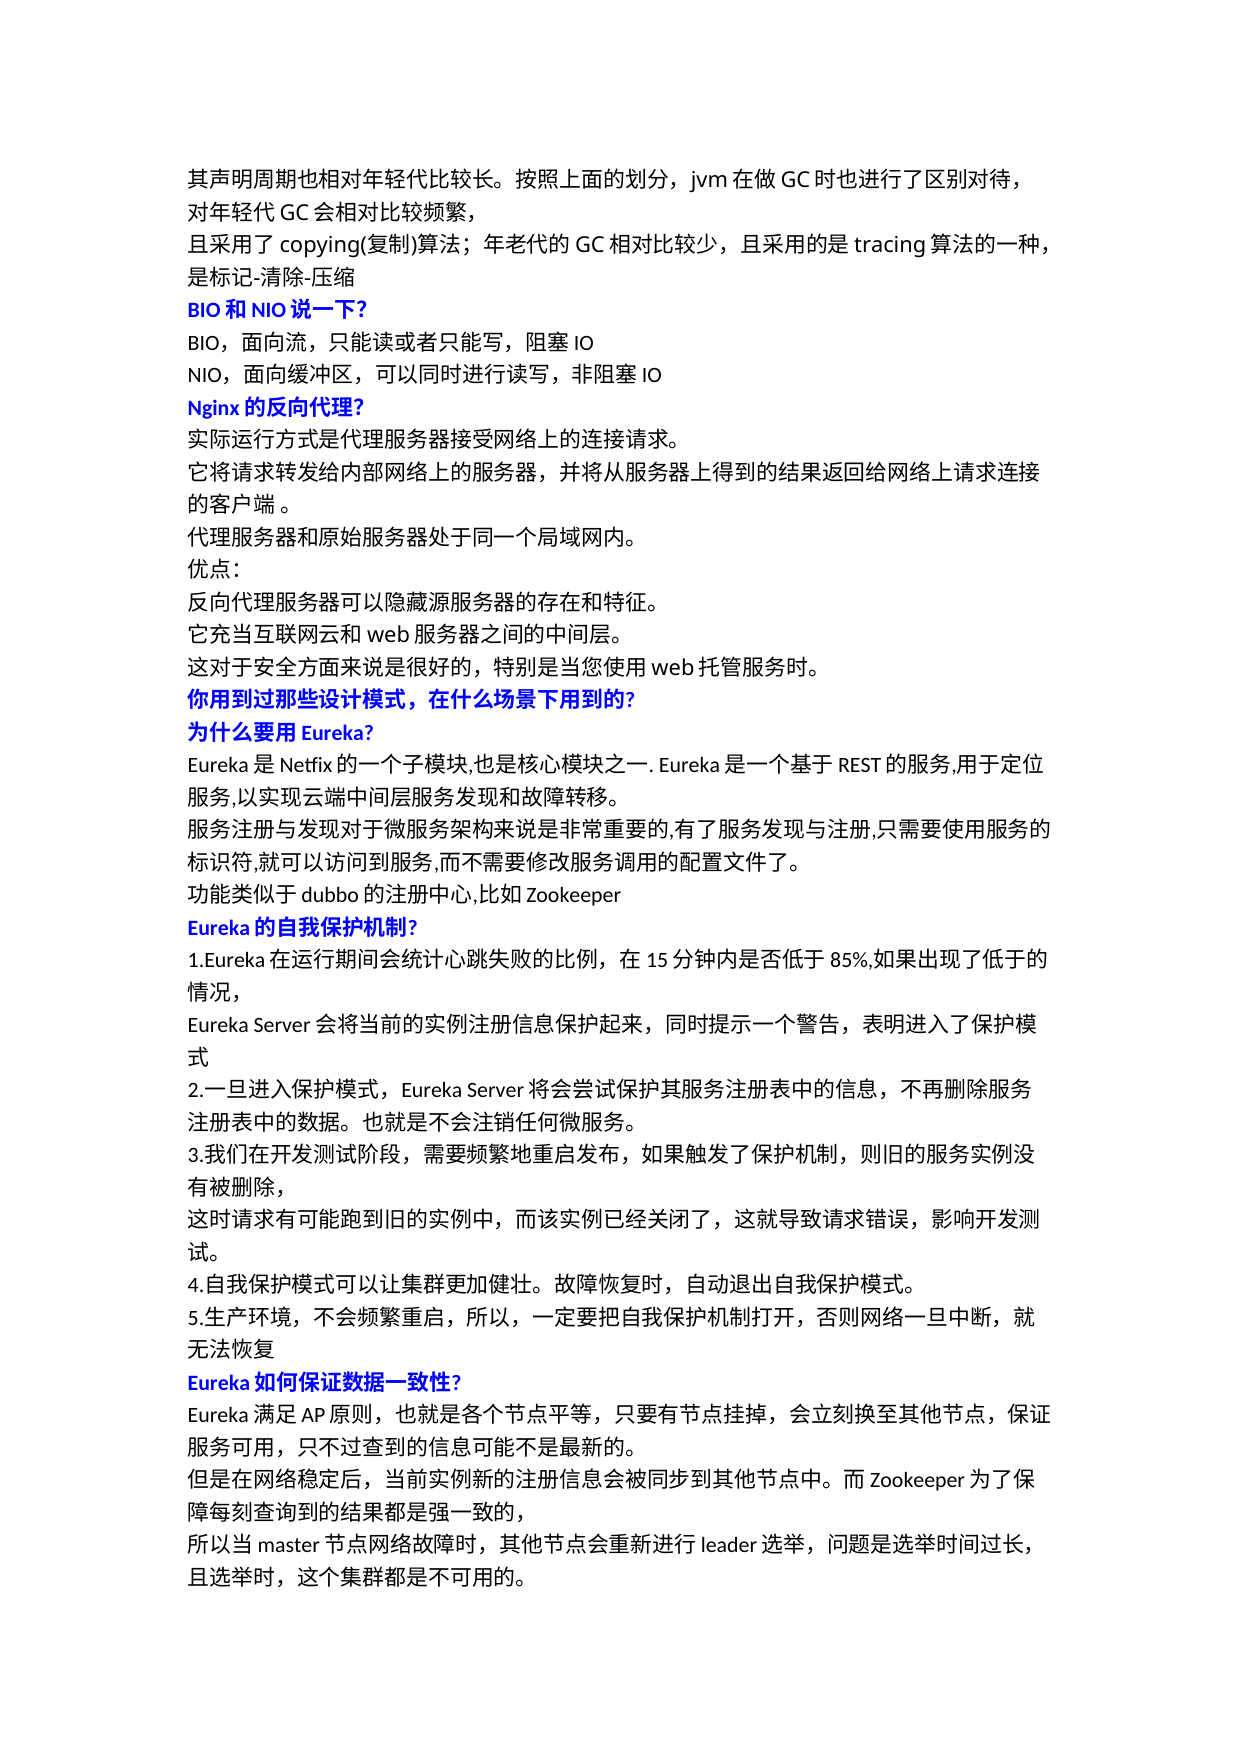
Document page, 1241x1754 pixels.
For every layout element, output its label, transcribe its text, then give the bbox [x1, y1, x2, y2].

text Eureka满足AP原则，也就是各个节点平等，只要有节点挂掉，会立刻换至其他节点，保证服务可用，只不过查到的信息可能不是最新的。 [187, 1397, 1053, 1462]
text Eureka的自我保护机制? [187, 909, 1053, 942]
text 它充当互联网云和web服务器之间的中间层。 [187, 617, 1053, 649]
text 4.自我保护模式可以让集群更加健壮。故障恢复时，自动退出自我保护模式。 [187, 1267, 1053, 1299]
text 服务注册与发现对于微服务架构来说是非常重要的,有了服务发现与注册,只需要使用服务的标识符,就可以访问到服务,而不需要修改服务调用的配置文件了。 [187, 812, 1053, 877]
text Eureka是Netfix的一个子模块,也是核心模块之一. Eureka是一个基于REST的服务,用于定位服务,以实现云端中间层服务发现和故障转移。 [187, 747, 1053, 812]
text 你用到过那些设计模式，在什么场景下用到的? [187, 682, 1053, 714]
text Nginx的反向代理？ [187, 389, 1053, 422]
text 1.Eureka在运行期间会统计心跳失败的比例，在15分钟内是否低于85%,如果出现了低于的情况， [187, 942, 1053, 1007]
text 3.我们在开发测试阶段，需要频繁地重启发布，如果触发了保护机制，则旧的服务实例没有被删除， [187, 1137, 1053, 1202]
text Eureka Server会将当前的实例注册信息保护起来，同时提示一个警告，表明进入了保护模式 [187, 1007, 1053, 1072]
text BIO，面向流，只能读或者只能写，阻塞IO [187, 324, 1053, 357]
text 代理服务器和原始服务器处于同一个局域网内。 [187, 519, 1053, 552]
text 5.生产环境，不会频繁重启，所以，一定要把自我保护机制打开，否则网络一旦中断，就无法恢复 [187, 1299, 1053, 1364]
text 反向代理服务器可以隐藏源服务器的存在和特征。 [187, 584, 1053, 617]
text 功能类似于dubbo的注册中心,比如Zookeeper [187, 877, 1053, 909]
text 它将请求转发给内部网络上的服务器，并将从服务器上得到的结果返回给网络上请求连接的客户端 。 [187, 454, 1053, 519]
text NIO，面向缓冲区，可以同时进行读写，非阻塞IO [187, 357, 1053, 389]
text Eureka如何保证数据一致性? [187, 1364, 1053, 1397]
text 为什么要用Eureka? [187, 714, 1053, 747]
text 优点： [187, 552, 1053, 584]
text 实际运行方式是代理服务器接受网络上的连接请求。 [187, 422, 1053, 454]
text 且采用了copying(复制)算法；年老代的GC相对比较少，且采用的是tracing算法的一种，是标记-清除-压缩 [187, 227, 1053, 292]
text 这对于安全方面来说是很好的，特别是当您使用web托管服务时。 [187, 649, 1053, 682]
text BIO和NIO说一下？ [187, 292, 1053, 324]
text 其声明周期也相对年轻代比较长。按照上面的划分，jvm在做GC时也进行了区别对待，对年轻代GC会相对比较频繁， [187, 162, 1053, 227]
text 这时请求有可能跑到旧的实例中，而该实例已经关闭了，这就导致请求错误，影响开发测试。 [187, 1202, 1053, 1267]
text 但是在网络稳定后，当前实例新的注册信息会被同步到其他节点中。而Zookeeper为了保障每刻查询到的结果都是强一致的， [187, 1462, 1053, 1527]
text 2.一旦进入保护模式，Eureka Server将会尝试保护其服务注册表中的信息，不再删除服务注册表中的数据。也就是不会注销任何微服务。 [187, 1072, 1053, 1137]
text 所以当master节点网络故障时，其他节点会重新进行leader选举，问题是选举时间过长，且选举时，这个集群都是不可用的。 [187, 1527, 1053, 1592]
